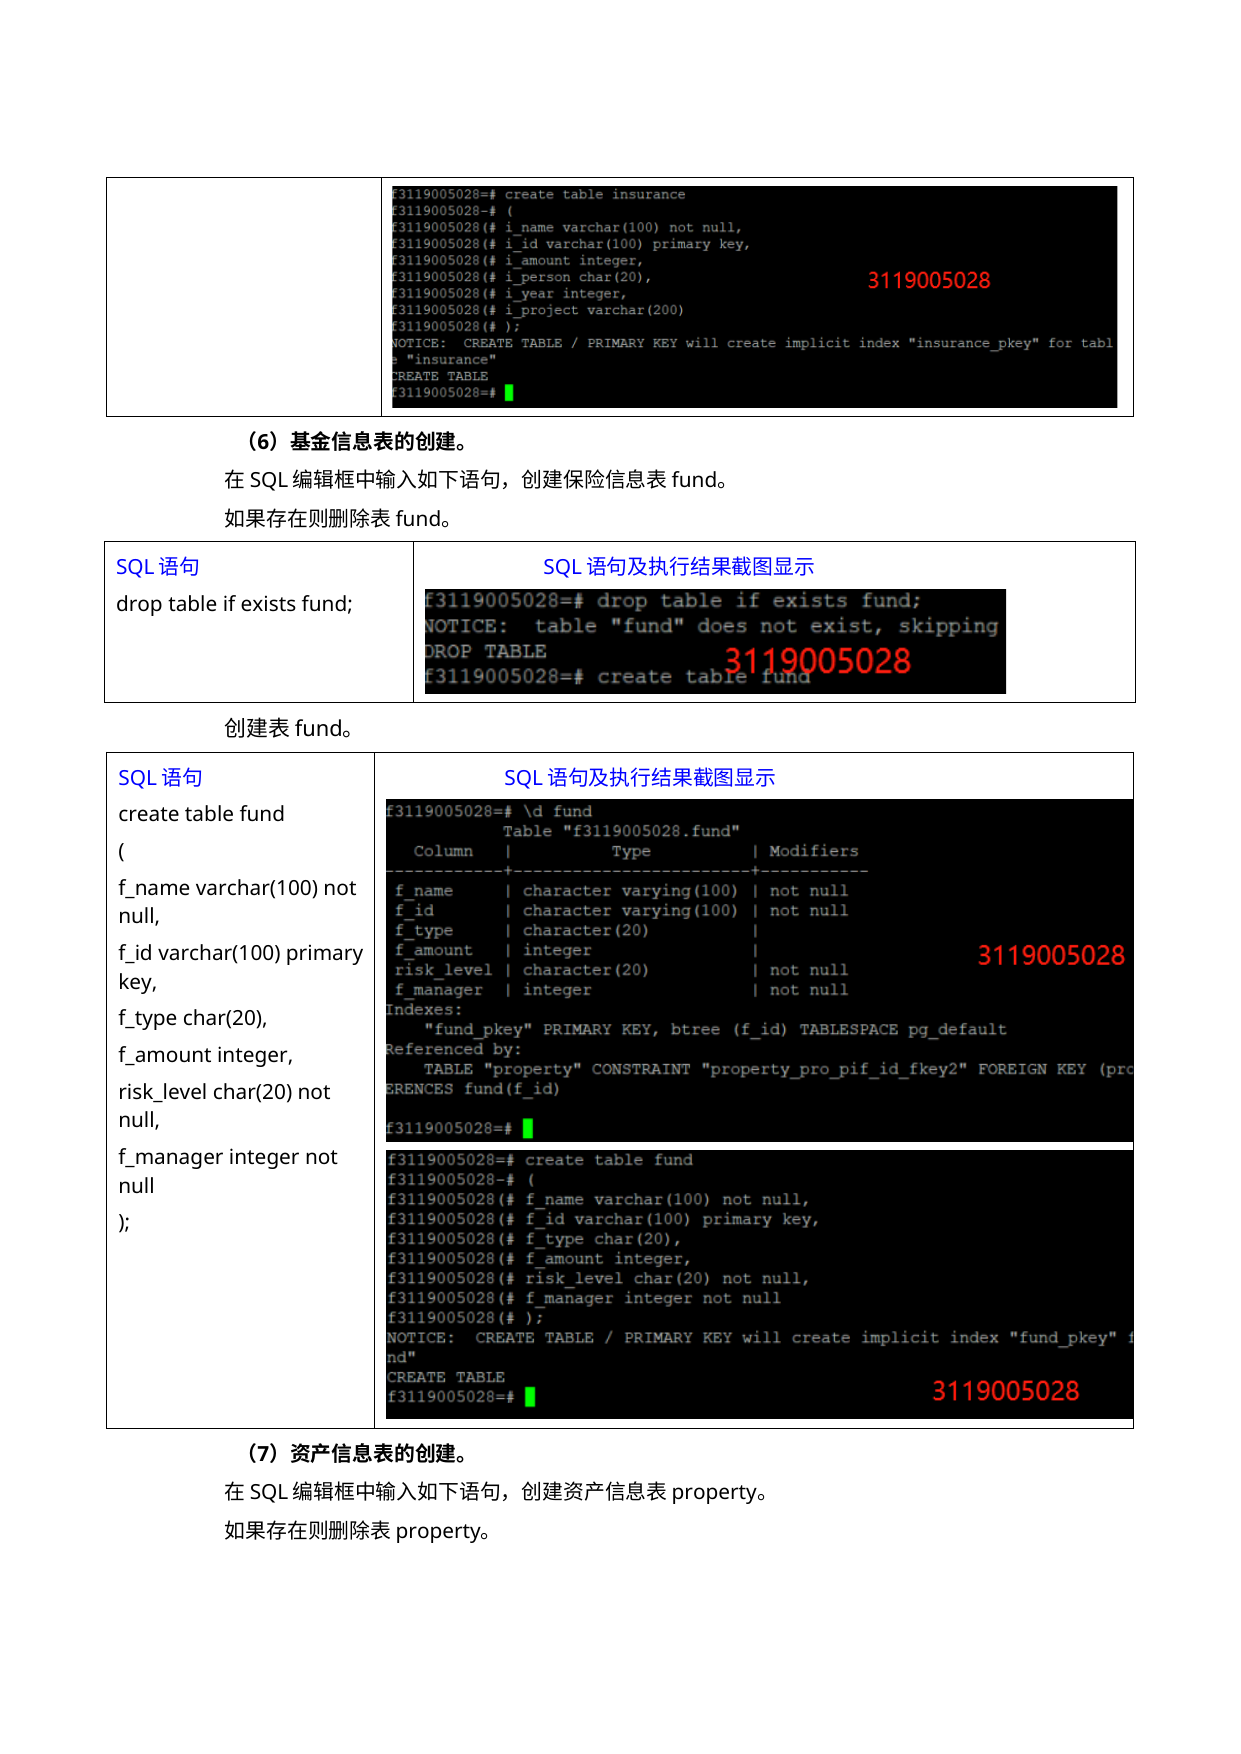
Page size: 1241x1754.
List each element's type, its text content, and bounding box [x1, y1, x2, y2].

table_header SQL语句及执行结果截图显示 [382, 178, 1133, 416]
text （7）资产信息表的创建。 [236, 1437, 1122, 1467]
text 如果存在则删除表fund。 [224, 502, 1122, 533]
text 创建表fund。 [224, 711, 1122, 743]
picture [425, 589, 1007, 694]
picture [392, 186, 1118, 408]
picture [386, 799, 1134, 1142]
table_header SQL语句 drop table if exists fund; [105, 542, 413, 702]
table_header SQL语句及执行结果截图显示 [375, 753, 1133, 1427]
text 在SQL编辑框中输入如下语句，创建资产信息表property。 [224, 1475, 1122, 1506]
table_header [107, 178, 381, 416]
text 如果存在则删除表property。 [224, 1514, 1122, 1544]
text 在SQL编辑框中输入如下语句，创建保险信息表fund。 [224, 464, 1122, 494]
table_header SQL语句 create table fund ( f_name varchar(100) not null, f_id varchar(100) primary key, f_type char(20), f_amount integer, risk_level char(20) not null, f_manager integer not null ); [107, 753, 374, 1427]
picture [386, 1150, 1134, 1419]
text （6）基金信息表的创建。 [236, 425, 1122, 455]
table_header SQL语句及执行结果截图显示 [414, 542, 1135, 702]
